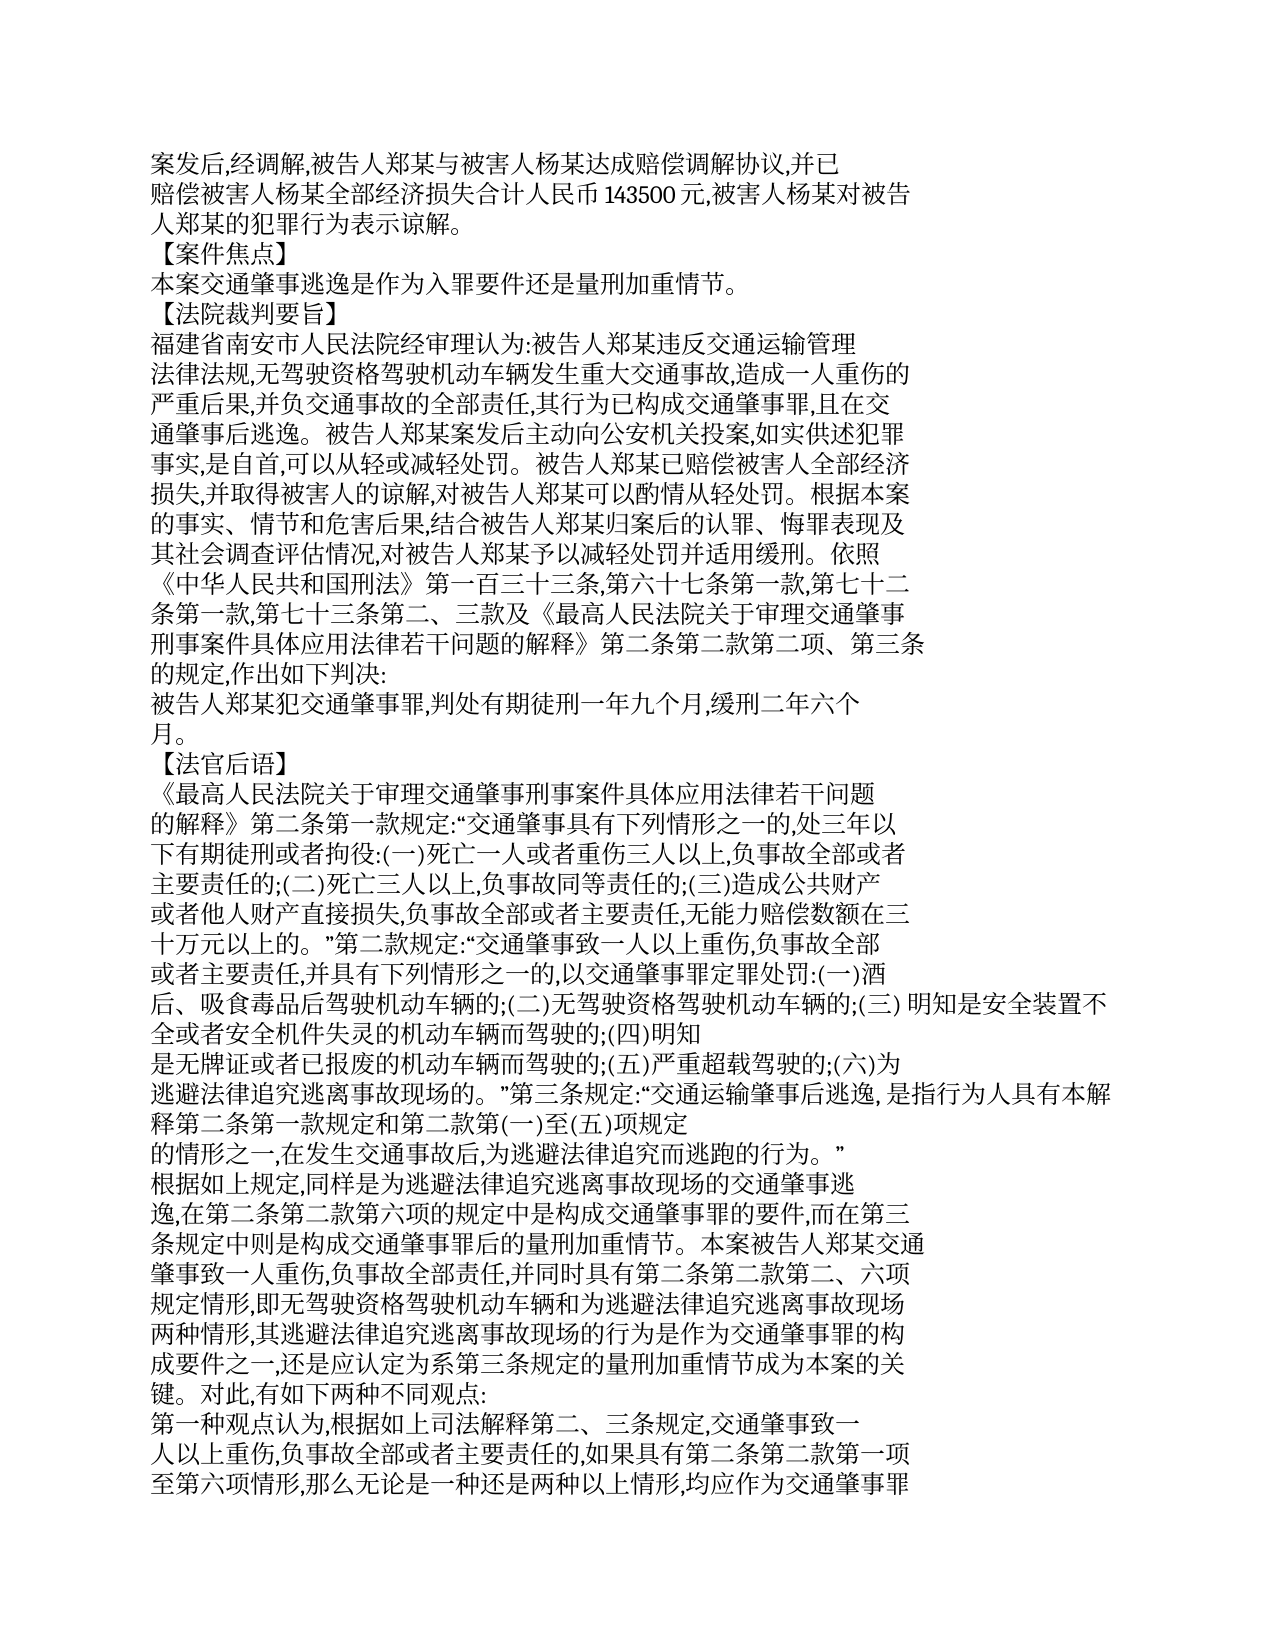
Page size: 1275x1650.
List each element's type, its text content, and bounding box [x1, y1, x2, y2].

text 【案件焦点】 [150, 240, 1125, 270]
text 法律法规,无驾驶资格驾驶机动车辆发生重大交通事故,造成一人重伤的 [150, 360, 1125, 390]
text 下有期徒刑或者拘役:(一)死亡一人或者重伤三人以上,负事故全部或者 [150, 840, 1125, 870]
text 条规定中则是构成交通肇事罪后的量刑加重情节。本案被告人郑某交通 [150, 1230, 1125, 1260]
text 的事实、情节和危害后果,结合被告人郑某归案后的认罪、悔罪表现及 [150, 510, 1125, 540]
text 损失,并取得被害人的谅解,对被告人郑某可以酌情从轻处罚。根据本案 [150, 480, 1125, 510]
text 肇事致一人重伤,负事故全部责任,并同时具有第二条第二款第二、六项 [150, 1260, 1125, 1290]
text 《最高人民法院关于审理交通肇事刑事案件具体应用法律若干问题 [150, 780, 1125, 810]
text 人郑某的犯罪行为表示谅解。 [150, 210, 1125, 240]
text 事实,是自首,可以从轻或减轻处罚。被告人郑某已赔偿被害人全部经济 [150, 450, 1125, 480]
text 成要件之一,还是应认定为系第三条规定的量刑加重情节成为本案的关 [150, 1350, 1125, 1380]
text 或者主要责任,并具有下列情形之一的,以交通肇事罪定罪处罚:(一)酒 [150, 960, 1125, 990]
text 的解释》第二条第一款规定:“交通肇事具有下列情形之一的,处三年以 [150, 810, 1125, 840]
text 通肇事后逃逸。被告人郑某案发后主动向公安机关投案,如实供述犯罪 [150, 420, 1125, 450]
text 逃避法律追究逃离事故现场的。”第三条规定:“交通运输肇事后逃逸, 是指行为人具有本解释第二条第一款规定和第二款第(一)至(五)项规定 [150, 1080, 1125, 1140]
text 人以上重伤,负事故全部或者主要责任的,如果具有第二条第二款第一项 [150, 1440, 1125, 1470]
text 严重后果,并负交通事故的全部责任,其行为已构成交通肇事罪,且在交 [150, 390, 1125, 420]
text 两种情形,其逃避法律追究逃离事故现场的行为是作为交通肇事罪的构 [150, 1320, 1125, 1350]
text 后、吸食毒品后驾驶机动车辆的;(二)无驾驶资格驾驶机动车辆的;(三) 明知是安全装置不全或者安全机件失灵的机动车辆而驾驶的;(四)明知 [150, 990, 1125, 1050]
text 其社会调查评估情况,对被告人郑某予以减轻处罚并适用缓刑。依照 [150, 540, 1125, 570]
text 案发后,经调解,被告人郑某与被害人杨某达成赔偿调解协议,并已 [150, 150, 1125, 180]
text 逸,在第二条第二款第六项的规定中是构成交通肇事罪的要件,而在第三 [150, 1200, 1125, 1230]
text 十万元以上的。”第二款规定:“交通肇事致一人以上重伤,负事故全部 [150, 930, 1125, 960]
text 月。 [150, 720, 1125, 750]
text 的情形之一,在发生交通事故后,为逃避法律追究而逃跑的行为。” [150, 1140, 1125, 1170]
text 主要责任的;(二)死亡三人以上,负事故同等责任的;(三)造成公共财产 [150, 870, 1125, 900]
text 是无牌证或者已报废的机动车辆而驾驶的;(五)严重超载驾驶的;(六)为 [150, 1050, 1125, 1080]
text 刑事案件具体应用法律若干问题的解释》第二条第二款第二项、第三条 [150, 630, 1125, 660]
text 条第一款,第七十三条第二、三款及《最高人民法院关于审理交通肇事 [150, 600, 1125, 630]
text 至第六项情形,那么无论是一种还是两种以上情形,均应作为交通肇事罪 [150, 1470, 1125, 1500]
text 《中华人民共和国刑法》第一百三十三条,第六十七条第一款,第七十二 [150, 570, 1125, 600]
text 的规定,作出如下判决: [150, 660, 1125, 690]
text 被告人郑某犯交通肇事罪,判处有期徒刑一年九个月,缓刑二年六个 [150, 690, 1125, 720]
text 【法院裁判要旨】 [150, 300, 1125, 330]
text 第一种观点认为,根据如上司法解释第二、三条规定,交通肇事致一 [150, 1410, 1125, 1440]
text 或者他人财产直接损失,负事故全部或者主要责任,无能力赔偿数额在三 [150, 900, 1125, 930]
text 福建省南安市人民法院经审理认为:被告人郑某违反交通运输管理 [150, 330, 1125, 360]
text 【法官后语】 [150, 750, 1125, 780]
text 规定情形,即无驾驶资格驾驶机动车辆和为逃避法律追究逃离事故现场 [150, 1290, 1125, 1320]
text 键。对此,有如下两种不同观点: [150, 1380, 1125, 1410]
text 赔偿被害人杨某全部经济损失合计人民币143500元,被害人杨某对被告 [150, 180, 1125, 210]
text 根据如上规定,同样是为逃避法律追究逃离事故现场的交通肇事逃 [150, 1170, 1125, 1200]
text 本案交通肇事逃逸是作为入罪要件还是量刑加重情节。 [150, 270, 1125, 300]
